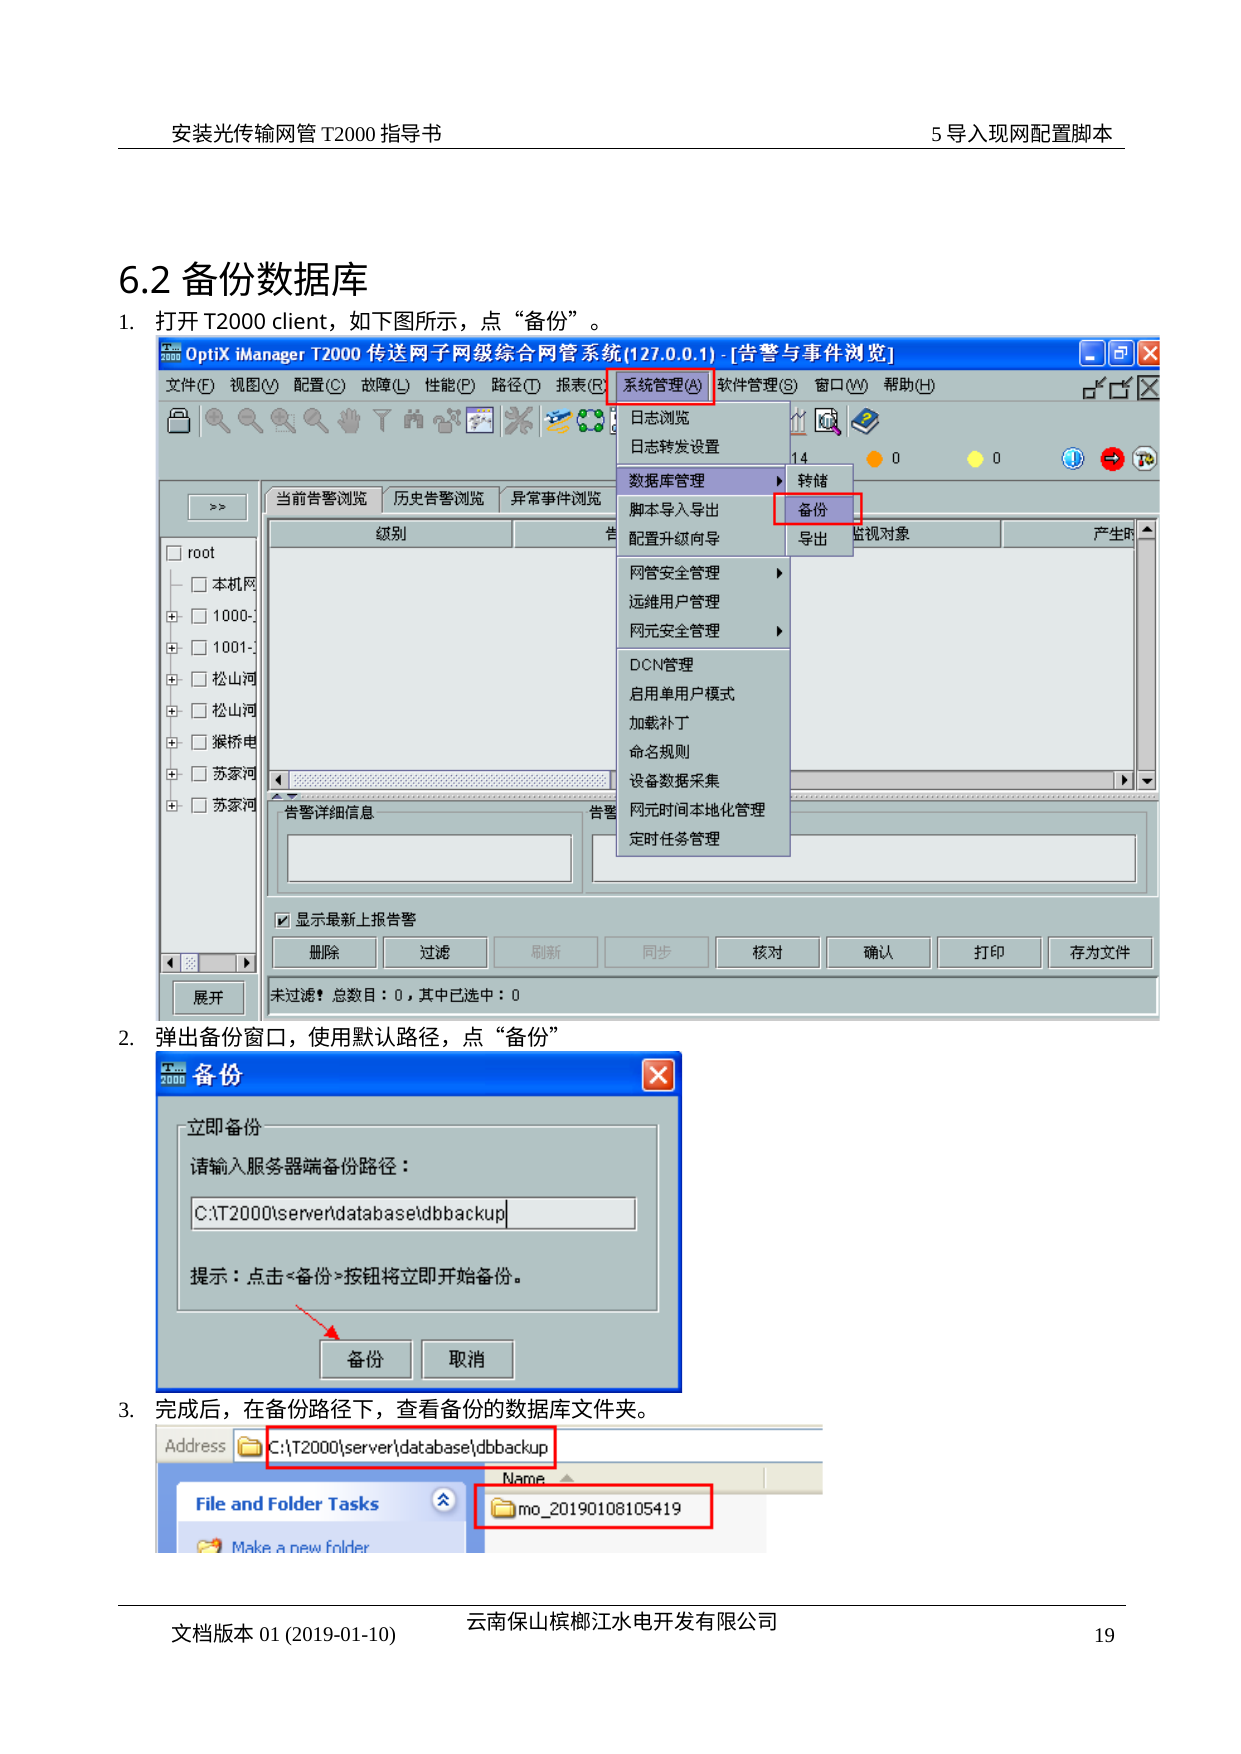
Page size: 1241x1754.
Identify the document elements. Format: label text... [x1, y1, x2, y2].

list 弹出备份窗口，使用默认路径，点“备份” [118, 1020, 1122, 1052]
list 完成后，在备份路径下，查看备份的数据库文件夹。 [118, 1392, 1122, 1424]
list 打开T2000 client，如下图所示，点“备份”。 [118, 304, 1122, 336]
picture [155, 1051, 683, 1393]
picture [155, 1424, 823, 1553]
picture [155, 335, 1160, 1021]
subtitle 备份数据库 [118, 253, 1122, 304]
